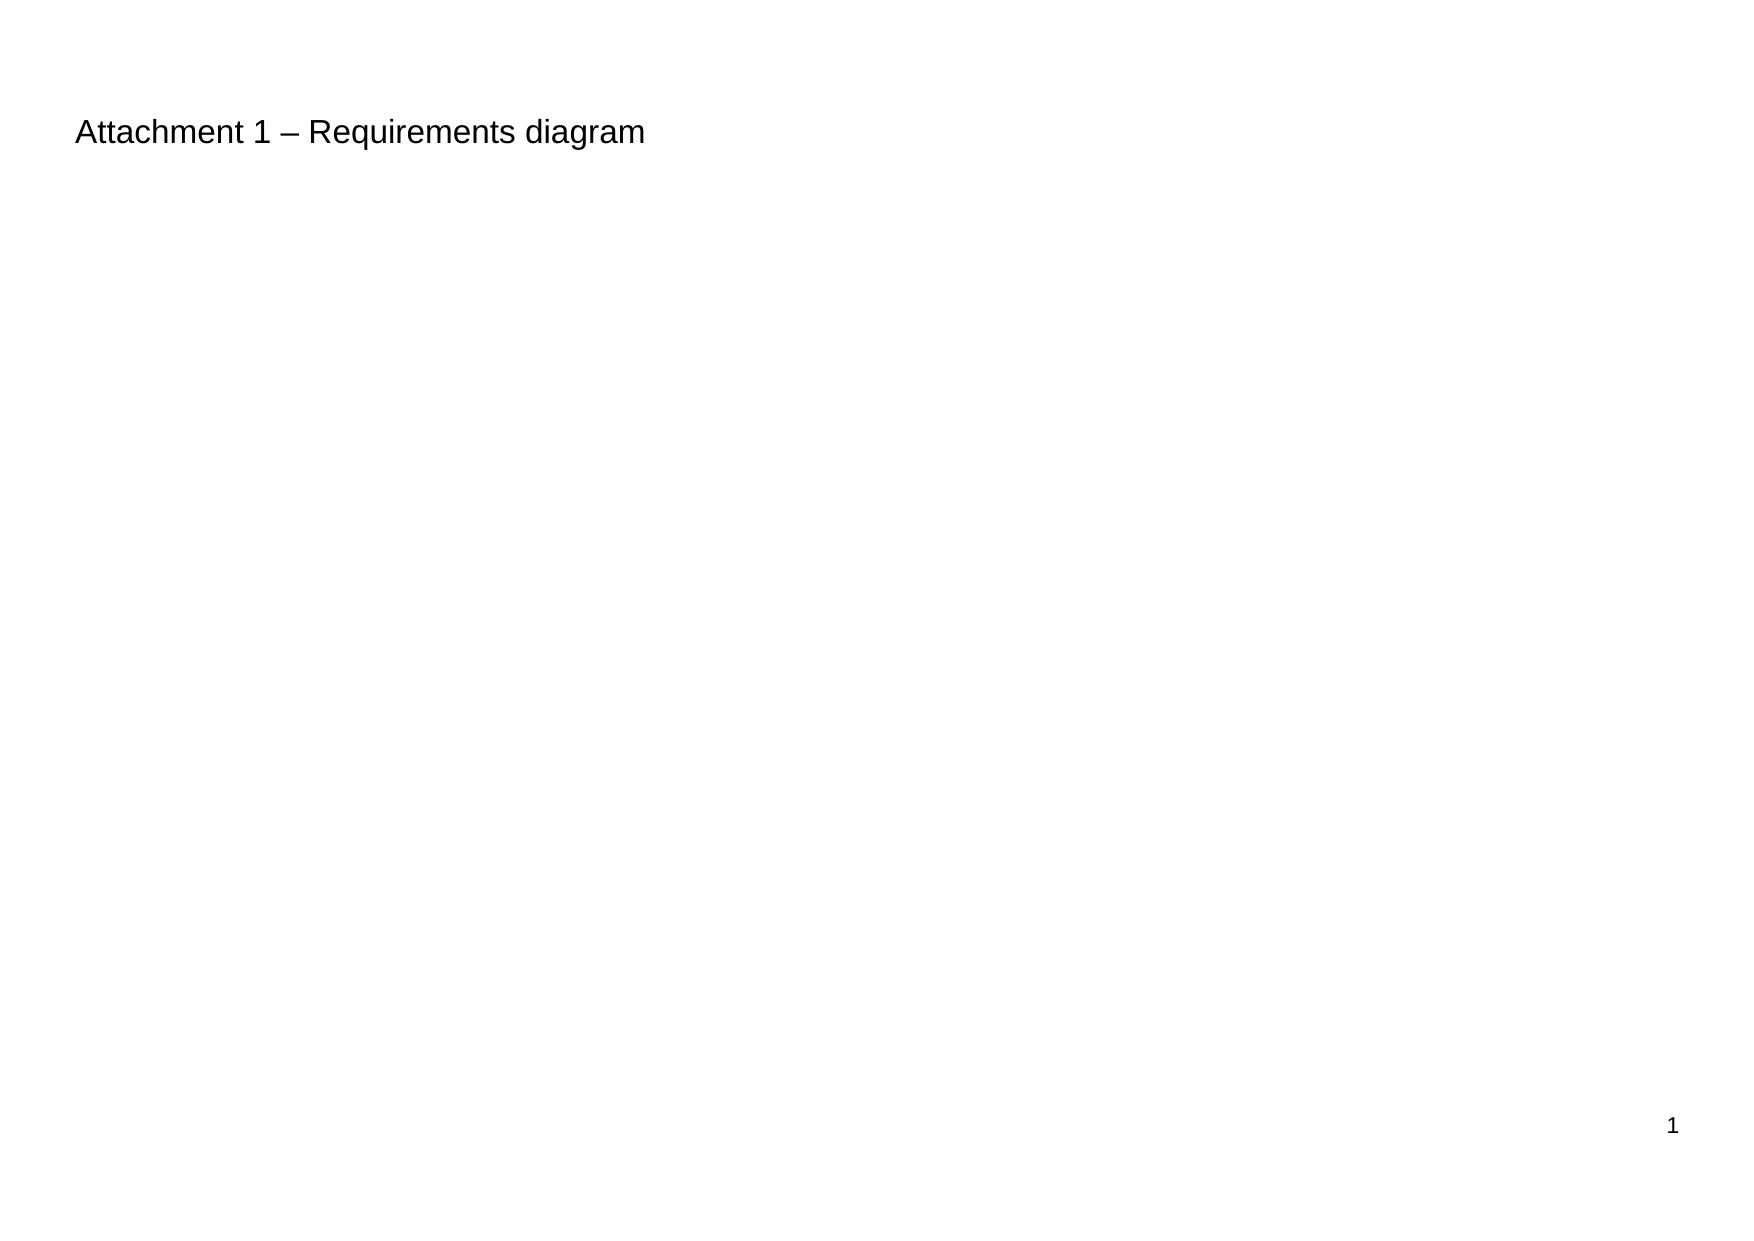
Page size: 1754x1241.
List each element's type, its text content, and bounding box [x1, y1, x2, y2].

subtitle Attachment 1 – Requirements diagram [75, 112, 1679, 151]
